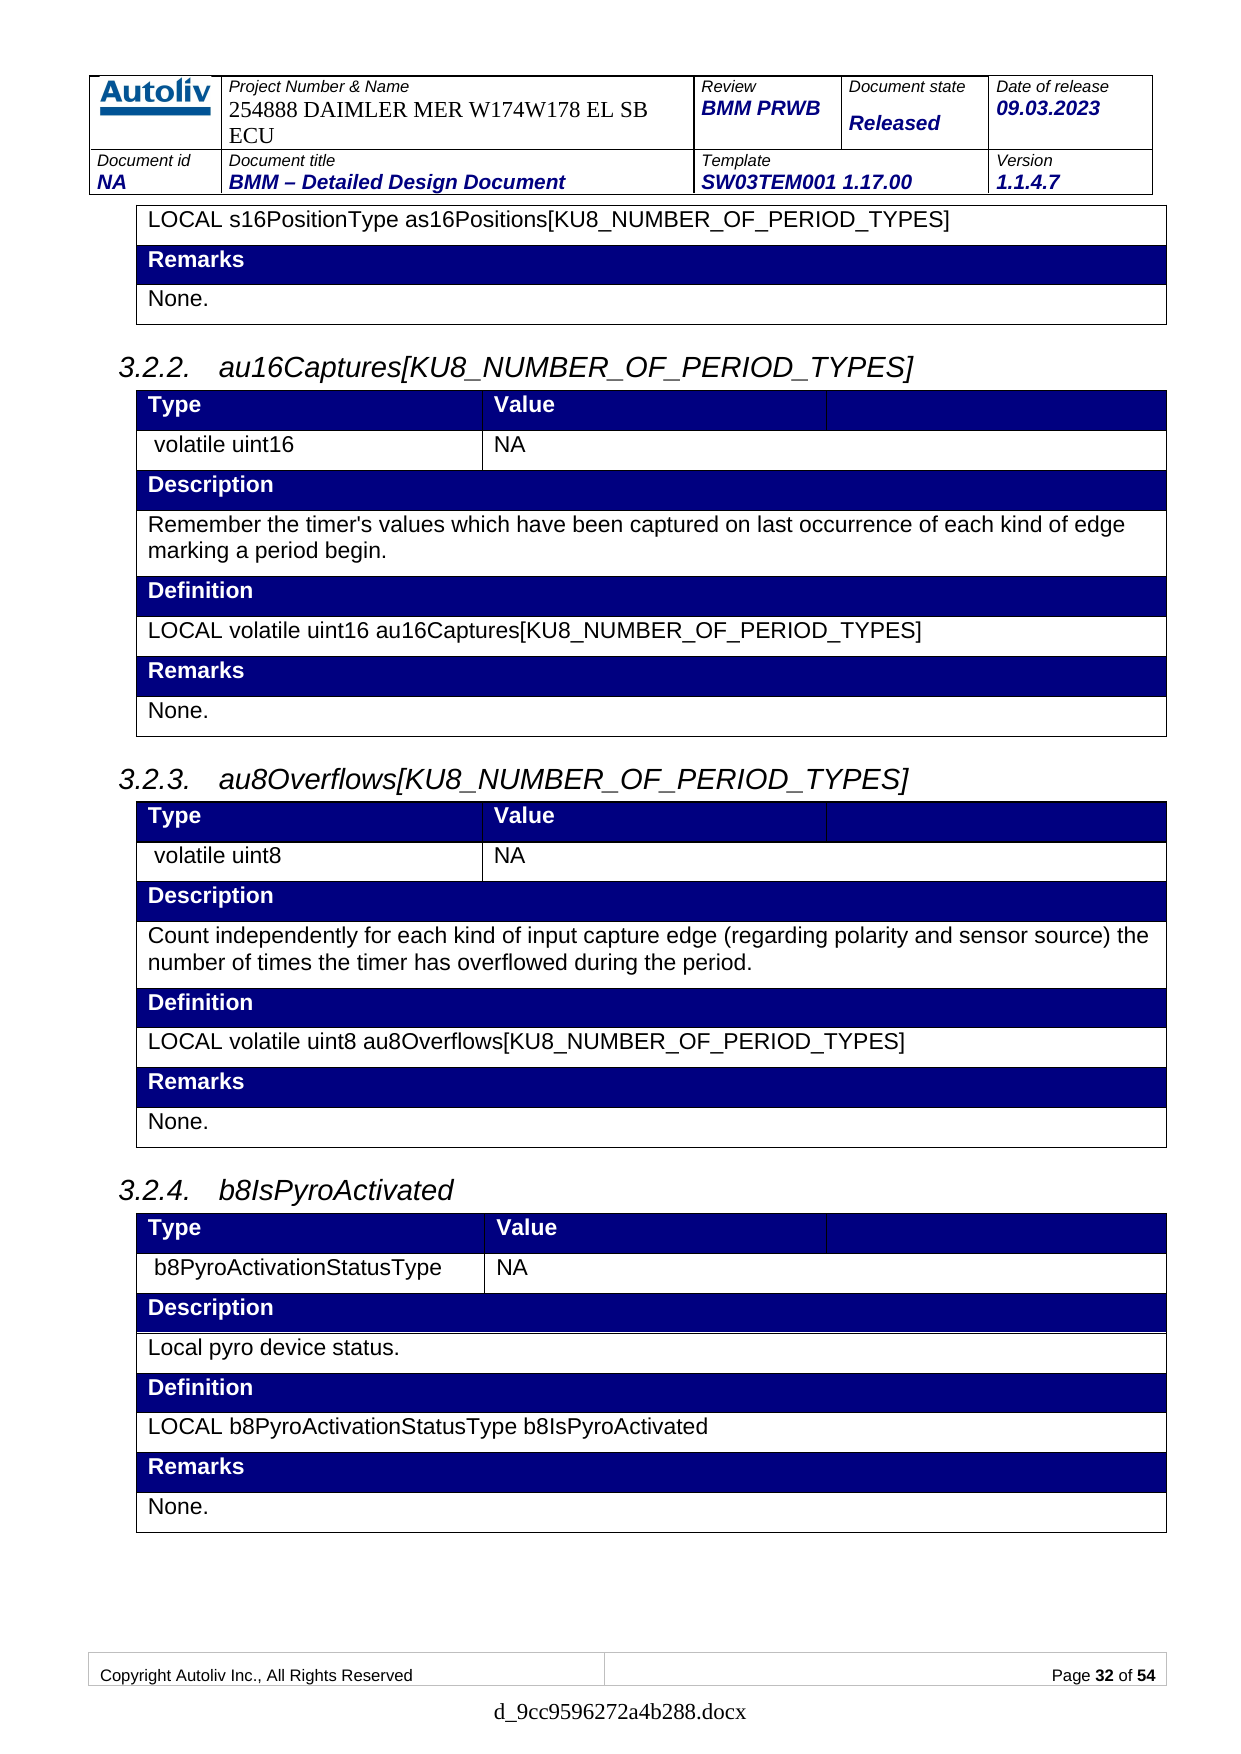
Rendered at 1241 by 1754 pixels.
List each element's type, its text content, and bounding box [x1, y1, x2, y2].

table_cell Remember the timer's values which have been captured on last occurrence of each kind of edge marking a period begin. [137, 511, 1166, 576]
table_cell None. [137, 1493, 1166, 1532]
subtitle au8Overflows[KU8_NUMBER_OF_PERIOD_TYPES] [118, 762, 1166, 795]
table_cell volatile uint16 [137, 431, 482, 470]
table_header [827, 391, 1166, 430]
table_header Value [485, 1214, 826, 1253]
table_header [827, 1214, 1166, 1253]
table_cell LOCAL volatile uint8 au8Overflows[KU8_NUMBER_OF_PERIOD_TYPES] [137, 1028, 1166, 1067]
table_cell LOCAL b8PyroActivationStatusType b8IsPyroActivated [137, 1413, 1166, 1452]
table_cell b8PyroActivationStatusType [137, 1254, 484, 1293]
table_cell None. [137, 285, 1166, 324]
table_header Type [137, 1214, 484, 1253]
table_cell NA [483, 843, 1166, 881]
table_cell volatile uint8 [137, 843, 482, 881]
table_cell Remarks [137, 1068, 1166, 1107]
table_cell Remarks [137, 246, 1166, 284]
table_cell Description [137, 471, 1166, 510]
table_header Type [137, 803, 482, 841]
table_header Value [483, 803, 826, 841]
table_cell NA [485, 1254, 1166, 1293]
table_cell Description [137, 882, 1166, 921]
table_header Value [483, 391, 826, 430]
table_header [827, 803, 1166, 841]
table_header Type [137, 391, 482, 430]
table_cell Definition [137, 989, 1166, 1027]
table_cell LOCAL volatile uint16 au16Captures[KU8_NUMBER_OF_PERIOD_TYPES] [137, 617, 1166, 656]
table_cell NA [483, 431, 1166, 470]
table_cell Description [137, 1294, 1166, 1332]
table_cell Local pyro device status. [137, 1334, 1166, 1372]
table_cell Remarks [137, 657, 1166, 696]
picture [99, 76, 212, 117]
table_cell Definition [137, 1374, 1166, 1412]
table_cell None. [137, 697, 1166, 736]
subtitle au16Captures[KU8_NUMBER_OF_PERIOD_TYPES] [118, 350, 1166, 384]
table_cell Definition [137, 577, 1166, 616]
table_cell LOCAL s16PositionType as16Positions[KU8_NUMBER_OF_PERIOD_TYPES] [137, 206, 1166, 244]
table_cell Remarks [137, 1453, 1166, 1492]
table_cell None. [137, 1108, 1166, 1147]
subtitle b8IsPyroActivated [118, 1173, 1166, 1207]
table_cell Count independently for each kind of input capture edge (regarding polarity and sensor source) the number of times the timer has overflowed during the period. [137, 922, 1166, 987]
